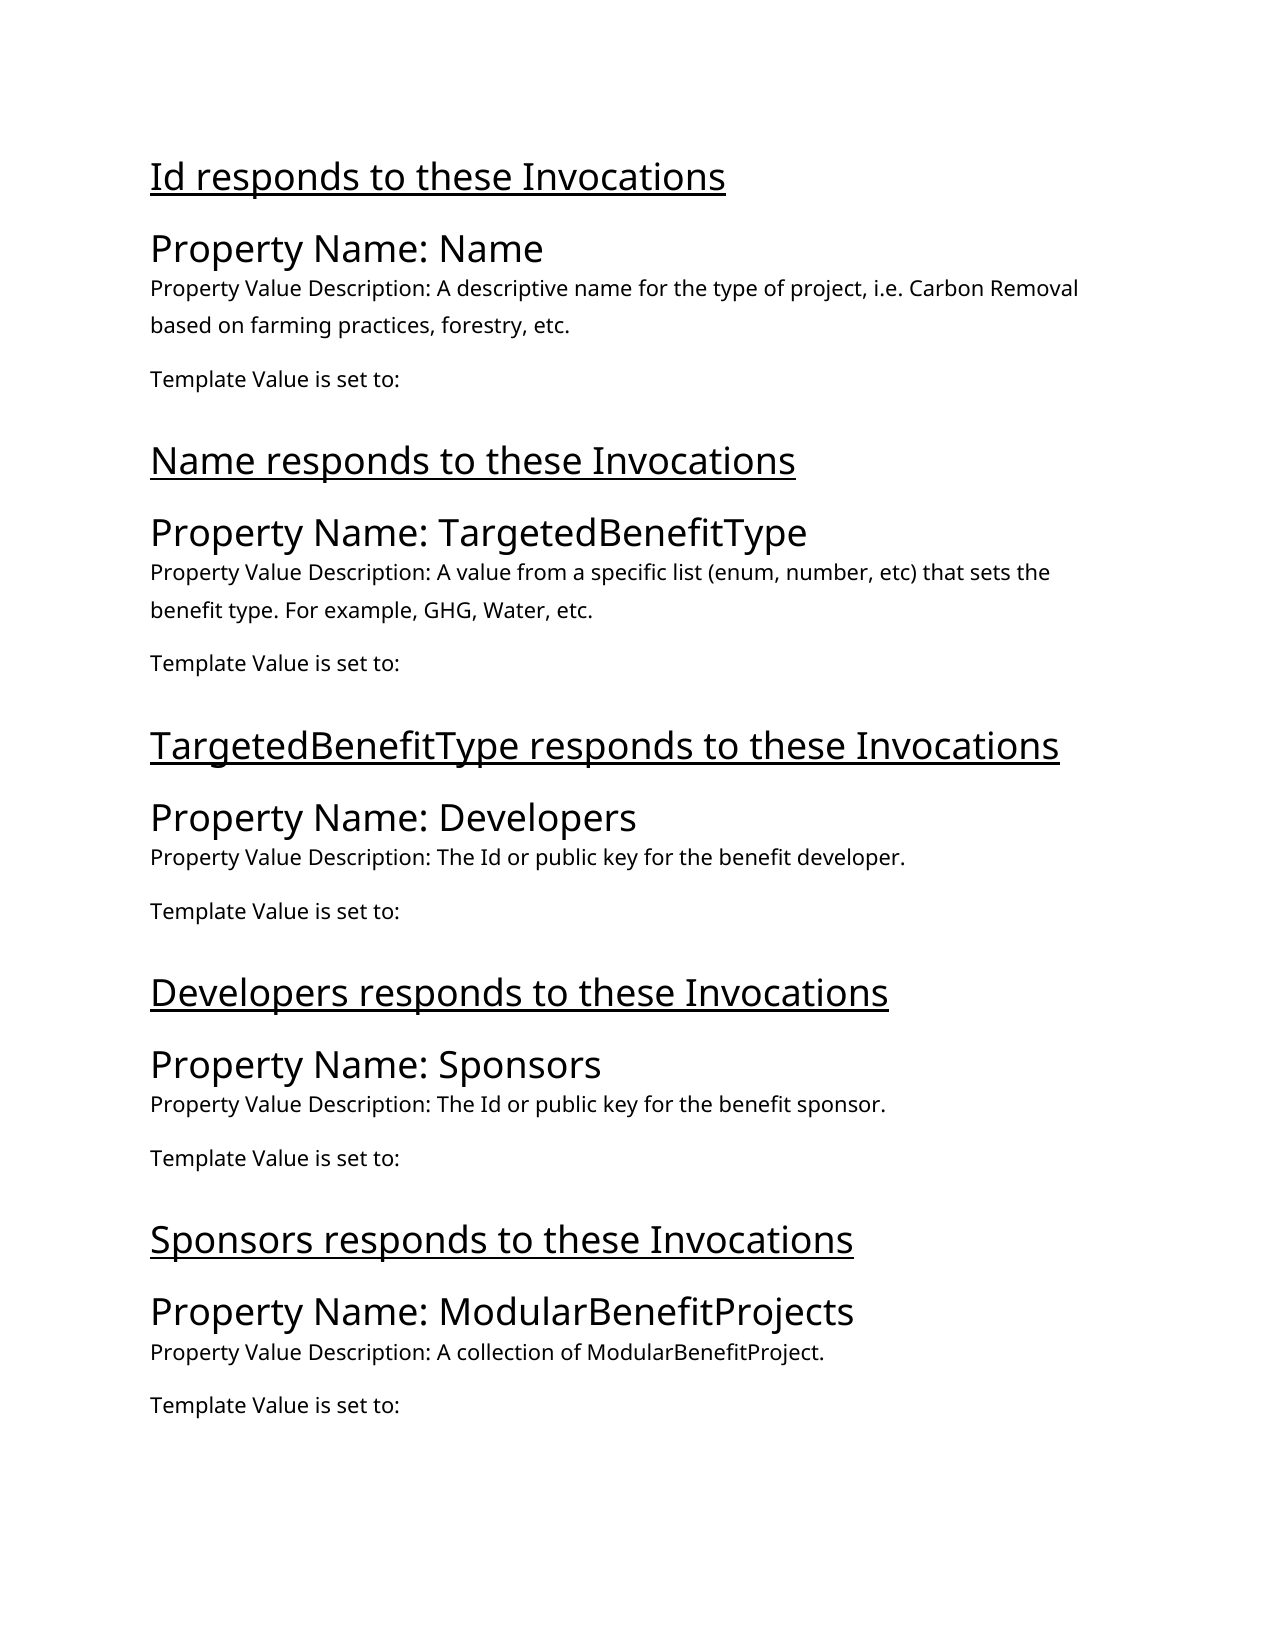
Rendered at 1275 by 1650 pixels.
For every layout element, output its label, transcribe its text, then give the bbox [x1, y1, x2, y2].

text Property Value Description: A collection of ModularBenefitProject. [150, 1336, 1125, 1366]
text Property Value Description: The Id or public key for the benefit sponsor. [150, 1089, 1125, 1119]
text Template Value is set to: [150, 648, 1125, 678]
subtitle Name responds to these Invocations [150, 434, 1125, 486]
text Property Value Description: The Id or public key for the benefit developer. [150, 842, 1125, 872]
subtitle Sponsors responds to these Invocations [150, 1213, 1125, 1264]
subtitle Developers responds to these Invocations [150, 966, 1125, 1017]
subtitle Property Name: Sponsors [150, 1038, 1125, 1089]
subtitle Property Name: Developers [150, 791, 1125, 842]
subtitle Property Name: Name [150, 222, 1125, 273]
text Template Value is set to: [150, 1143, 1125, 1173]
subtitle Property Name: ModularBenefitProjects [150, 1285, 1125, 1336]
subtitle Id responds to these Invocations [150, 150, 1125, 201]
text Template Value is set to: [150, 364, 1125, 394]
text Property Value Description: A value from a specific list (enum, number, etc) that sets the benefit type. For example, GHG, Water, etc. [150, 557, 1125, 624]
text Template Value is set to: [150, 896, 1125, 926]
text Template Value is set to: [150, 1390, 1125, 1420]
subtitle Property Name: TargetedBenefitType [150, 506, 1125, 557]
subtitle TargetedBenefitType responds to these Invocations [150, 719, 1125, 770]
text Property Value Description: A descriptive name for the type of project, i.e. Carbon Removal based on farming practices, forestry, etc. [150, 273, 1125, 340]
